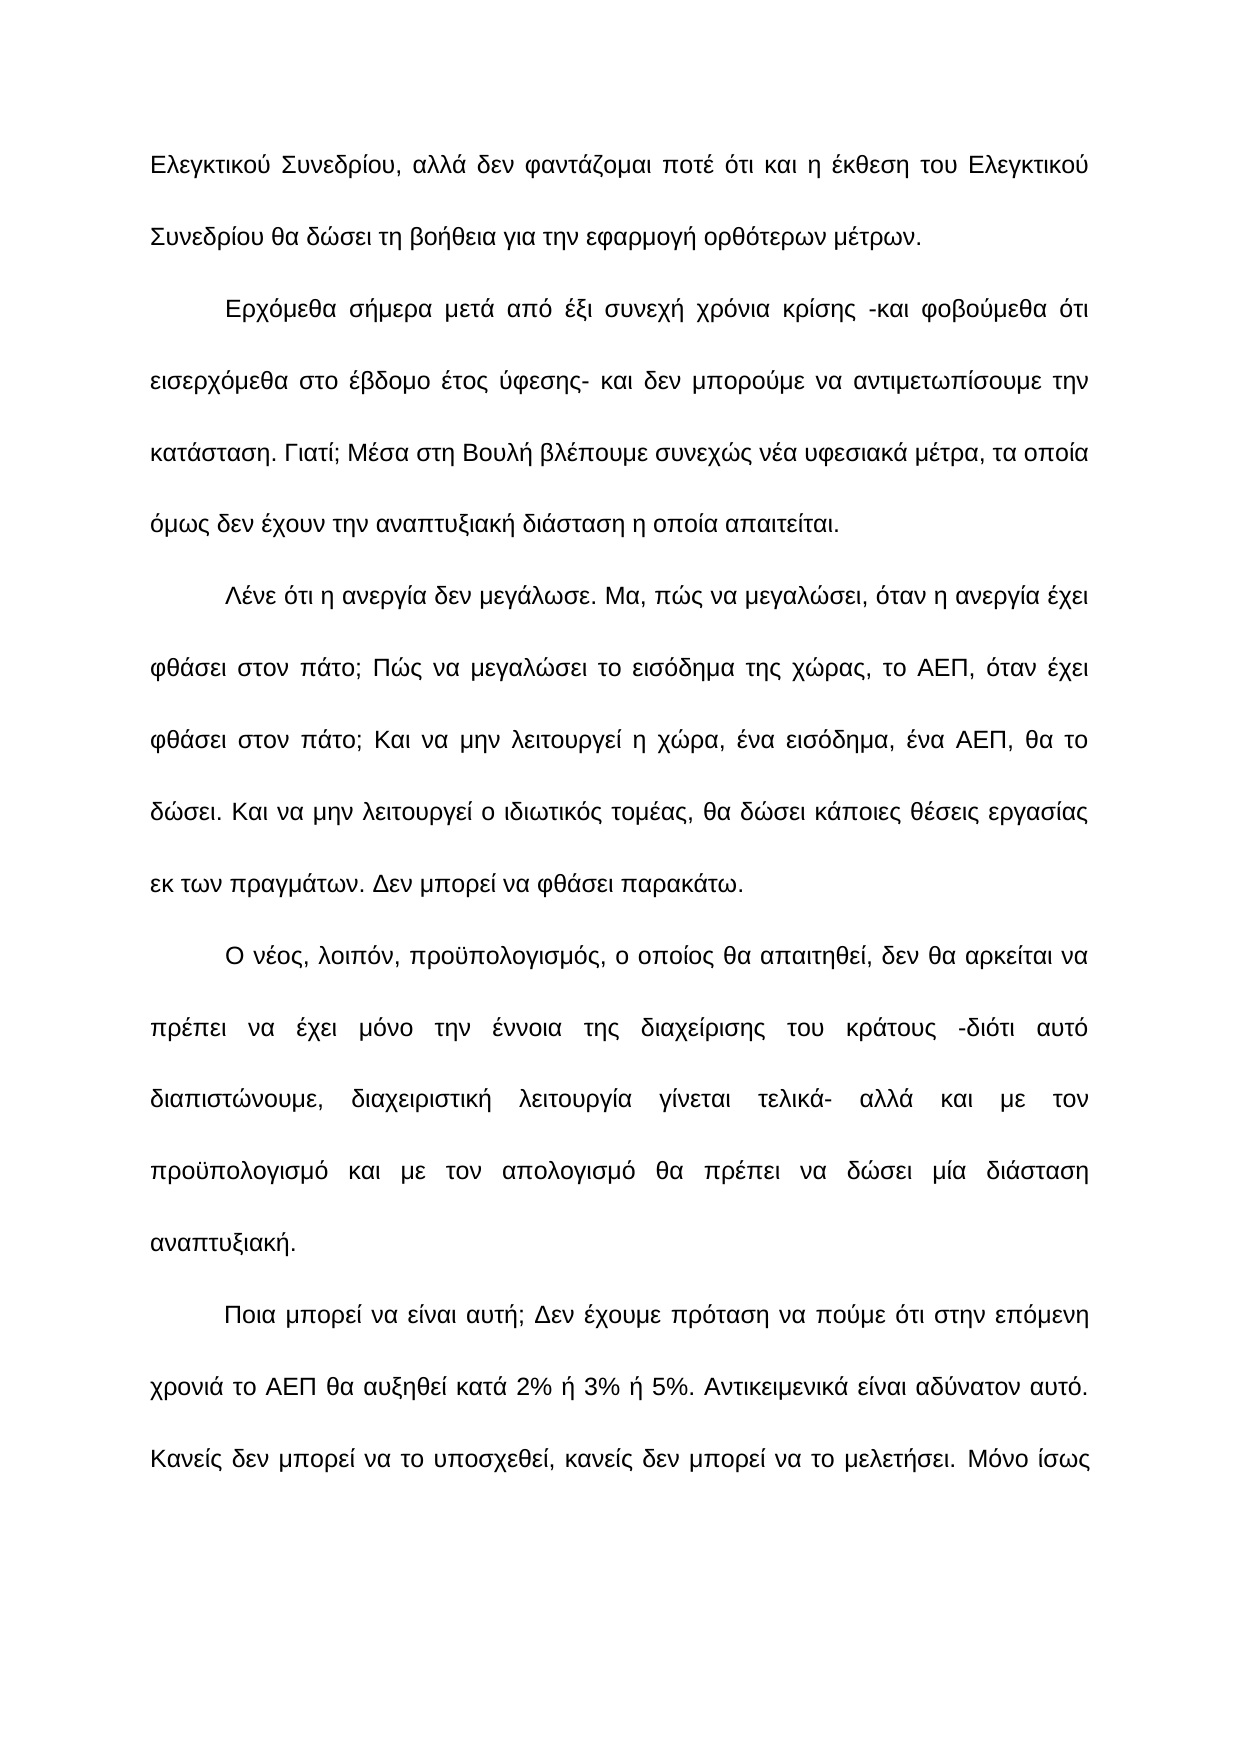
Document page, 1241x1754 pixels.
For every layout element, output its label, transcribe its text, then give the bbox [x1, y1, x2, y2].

text Λένε ότι η ανεργία δεν μεγάλωσε. Μα, πώς να μεγαλώσει, όταν η ανεργία έχει φθάσει στον πάτο; Πώς να μεγαλώσει το εισόδημα της χώρας, το ΑΕΠ, όταν έχει φθάσει στον πάτο; Και να μην λειτουργεί η χώρα, ένα εισόδημα, ένα ΑΕΠ, θα το δώσει. Και να μην λειτουργεί ο ιδιωτικός τομέας, θα δώσει κάποιες θέσεις εργασίας εκ των πραγμάτων. Δεν μπορεί να φθάσει παρακάτω. [150, 581, 1090, 897]
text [150, 150, 1090, 251]
text Ο νέος, λοιπόν, προϋπολογισμός, ο οποίος θα απαιτηθεί, δεν θα αρκείται να πρέπει να έχει μόνο την έννοια της διαχείρισης του κράτους -διότι αυτό διαπιστώνουμε, διαχειριστική λειτουργία γίνεται τελικά- αλλά και με τον προϋπολογισμό και με τον απολογισμό θα πρέπει να δώσει μία διάσταση αναπτυξιακή. [150, 941, 1090, 1257]
text Ερχόμεθα σήμερα μετά από έξι συνεχή χρόνια κρίσης -και φοβούμεθα ότι εισερχόμεθα στο έβδομο έτος ύφεσης- και δεν μπορούμε να αντιμετωπίσουμε την κατάσταση. Γιατί; Μέσα στη Βουλή βλέπουμε συνεχώς νέα υφεσιακά μέτρα, τα οποία όμως δεν έχουν την αναπτυξιακή διάσταση η οποία απαιτείται. [150, 294, 1090, 538]
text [150, 1300, 1090, 1472]
